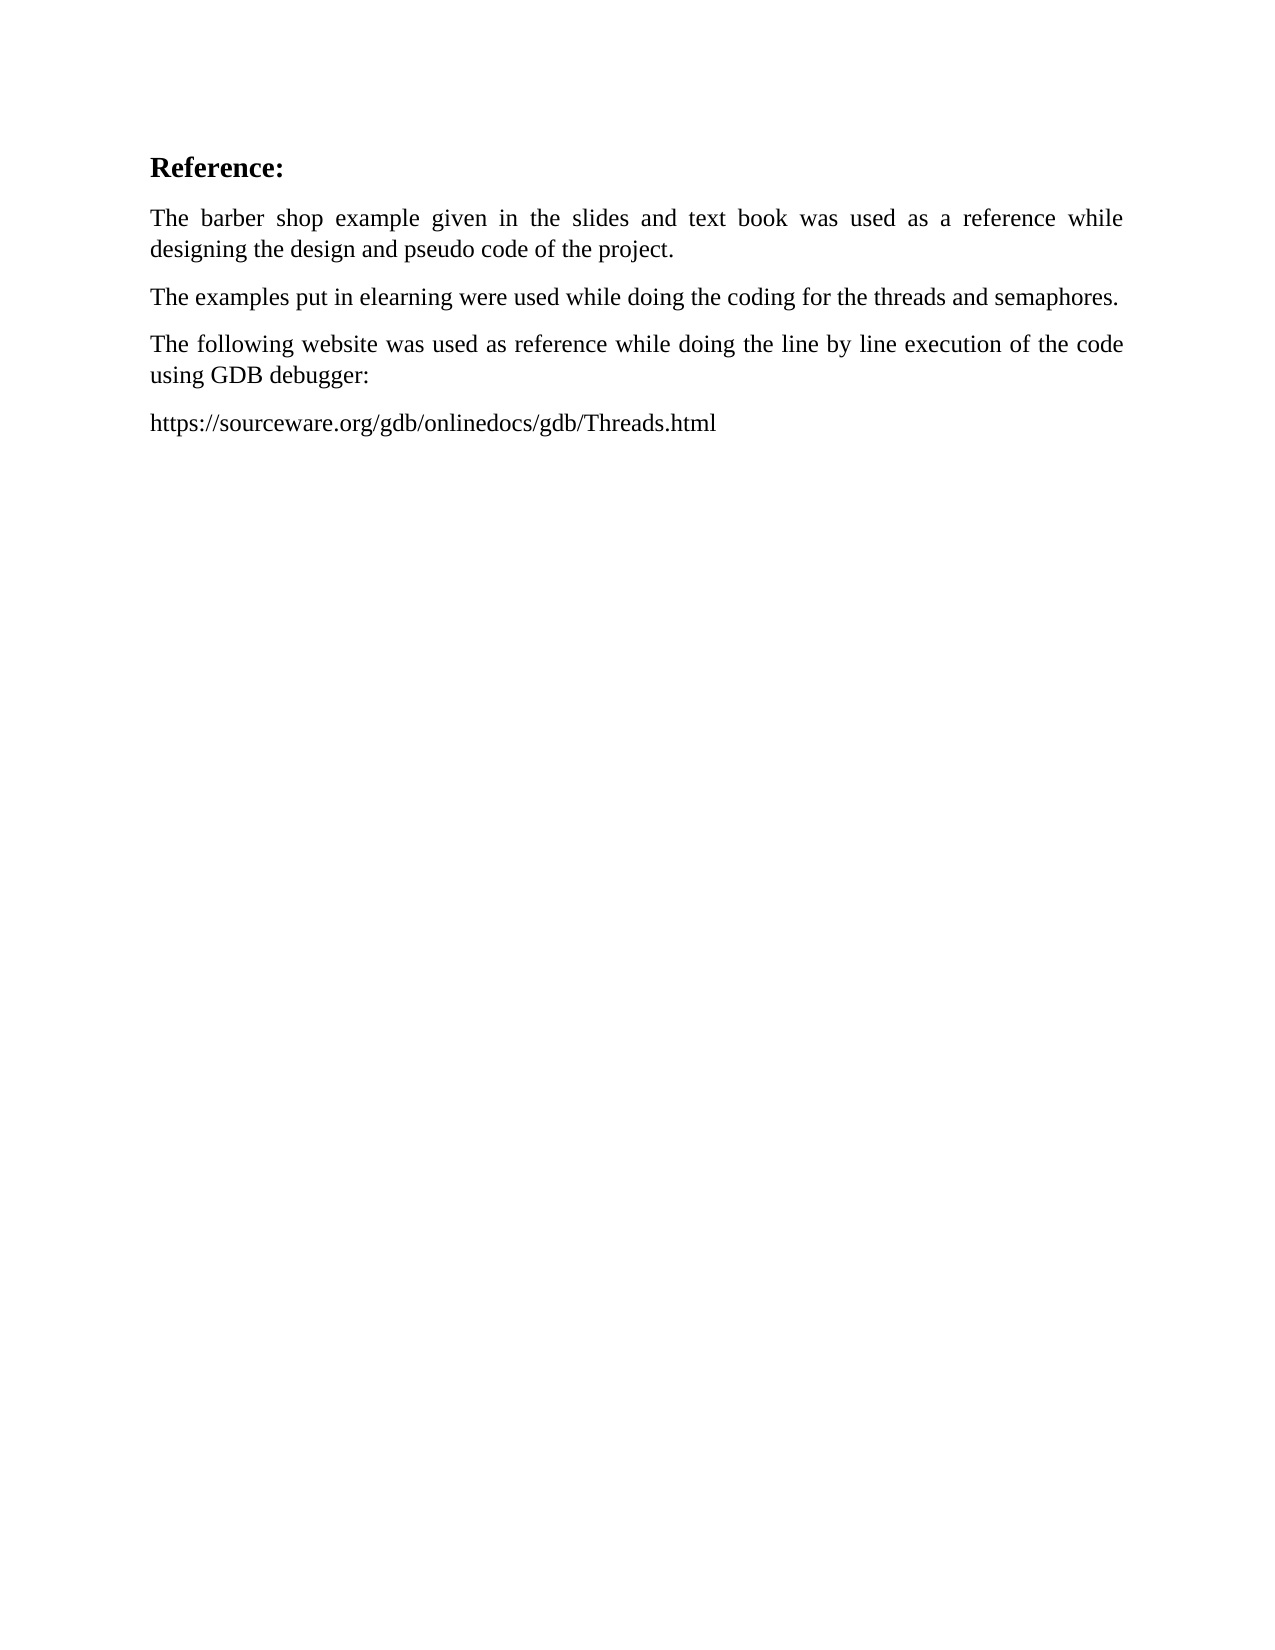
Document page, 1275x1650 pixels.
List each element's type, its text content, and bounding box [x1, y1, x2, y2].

text Reference: [150, 150, 1125, 183]
text https://sourceware.org/gdb/onlinedocs/gdb/Threads.html [150, 408, 1125, 437]
text The examples put in elearning were used while doing the coding for the threads and semaphores. [150, 282, 1125, 310]
text The barber shop example given in the slides and text book was used as a reference while designing the design and pseudo code of the project. [150, 203, 1125, 263]
text The following website was used as reference while doing the line by line execution of the code using GDB debugger: [150, 329, 1125, 389]
